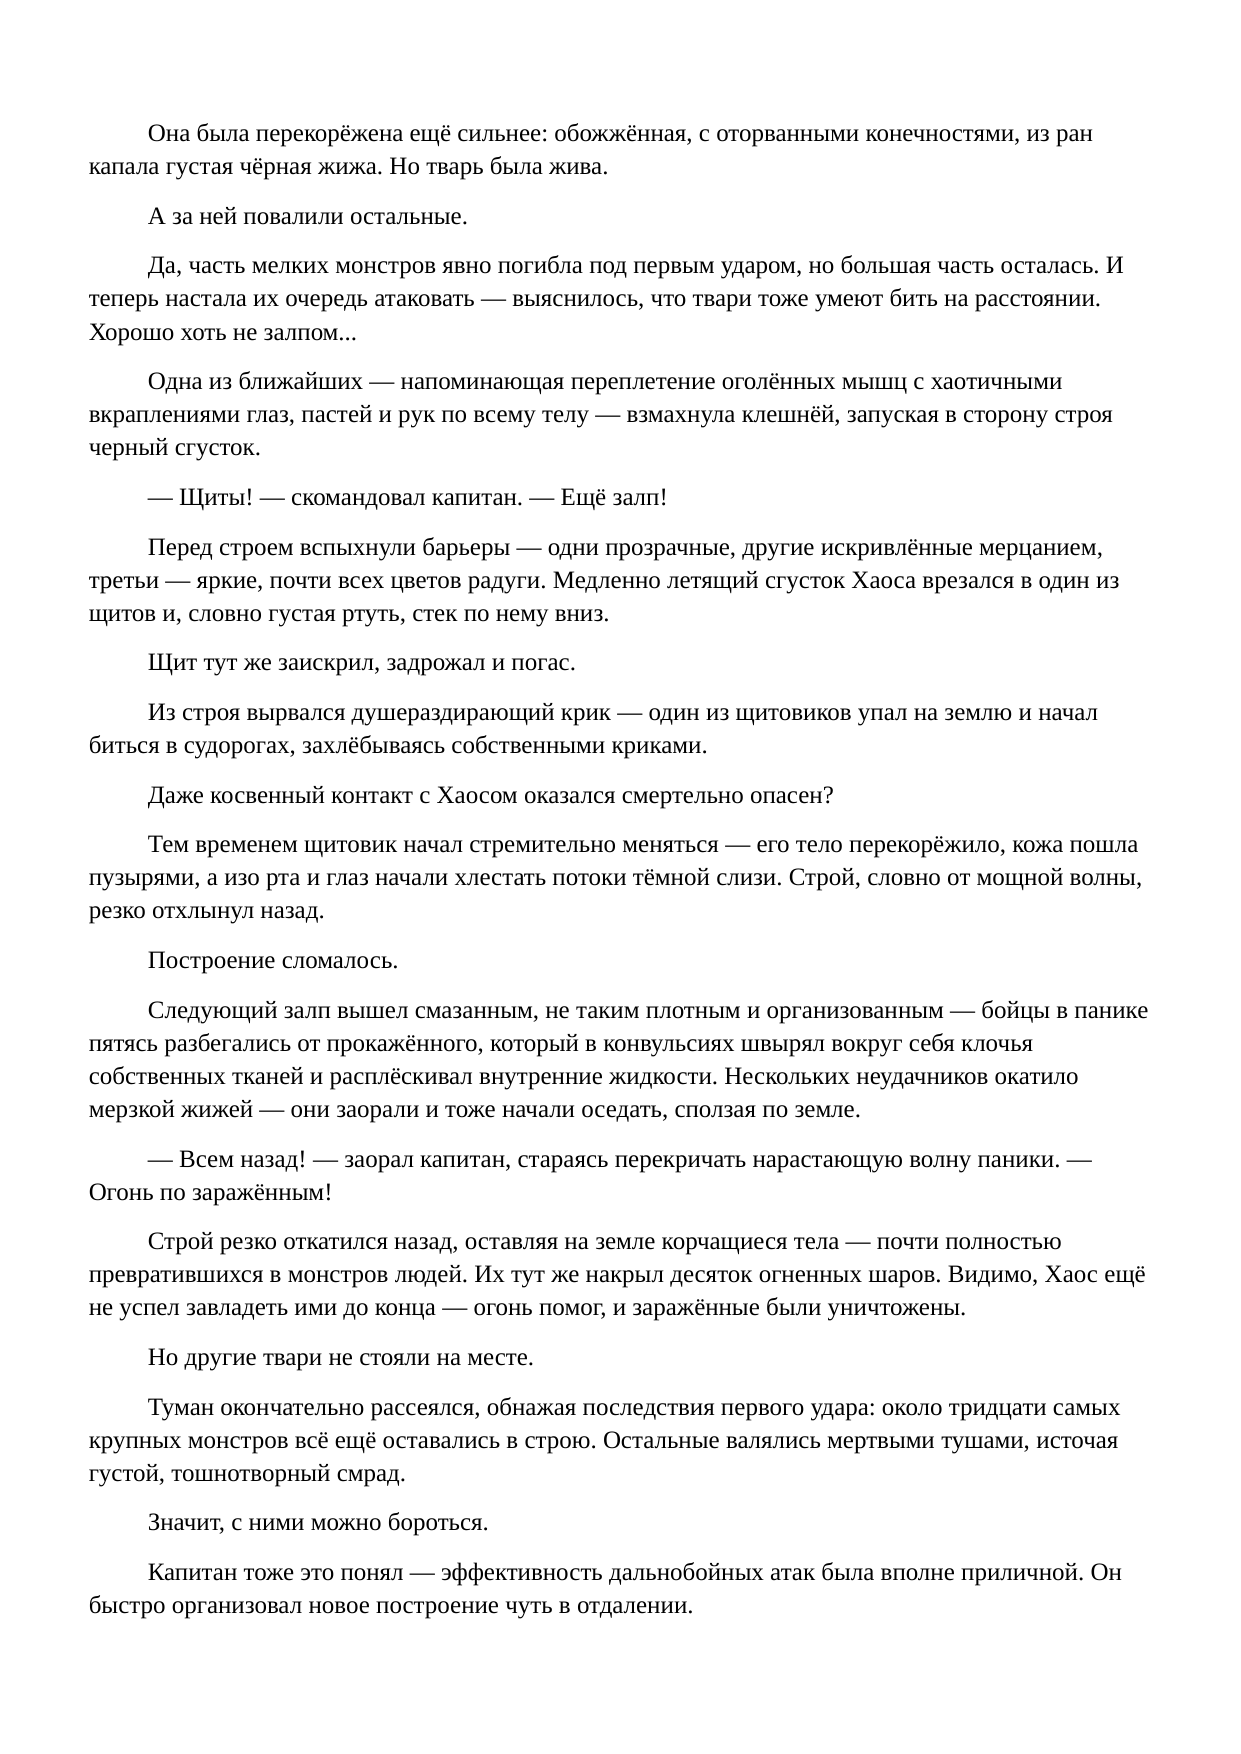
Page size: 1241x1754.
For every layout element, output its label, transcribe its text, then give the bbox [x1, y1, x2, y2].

text Одна из ближайших — напоминающая переплетение оголённых мышц с хаотичными вкраплениями глаз, пастей и рук по всему телу — взмахнула клешнёй, запуская в сторону строя черный сгусток. [88, 366, 1152, 461]
text А за ней повалили остальные. [88, 201, 1152, 229]
text Капитан тоже это понял — эффективность дальнобойных атак была вполне приличной. Он быстро организовал новое построение чуть в отдалении. [88, 1557, 1152, 1619]
text Но другие твари не стояли на месте. [88, 1342, 1152, 1371]
text Да, часть мелких монстров явно погибла под первым ударом, но большая часть осталась. И теперь настала их очередь атаковать — выяснилось, что твари тоже умеют бить на расстоянии. Хорошо хоть не залпом... [88, 251, 1152, 345]
text Из строя вырвался душераздирающий крик — один из щитовиков упал на землю и начал биться в судорогах, захлёбываясь собственными криками. [88, 697, 1152, 759]
text Тем временем щитовик начал стремительно меняться — его тело перекорёжило, кожа пошла пузырями, а изо рта и глаз начали хлестать потоки тёмной слизи. Строй, словно от мощной волны, резко отхлынул назад. [88, 829, 1152, 924]
text Она была перекорёжена ещё сильнее: обожжённая, с оторванными конечностями, из ран капала густая чёрная жижа. Но тварь была жива. [88, 118, 1152, 180]
text Даже косвенный контакт с Хаосом оказался смертельно опасен? [88, 780, 1152, 808]
text Перед строем вспыхнули барьеры — одни прозрачные, другие искривлённые мерцанием, третьи — яркие, почти всех цветов радуги. Медленно летящий сгусток Хаоса врезался в один из щитов и, словно густая ртуть, стек по нему вниз. [88, 532, 1152, 626]
text Строй резко откатился назад, оставляя на земле корчащиеся тела — почти полностью превратившихся в монстров людей. Их тут же накрыл десяток огненных шаров. Видимо, Хаос ещё не успел завладеть ими до конца — огонь помог, и заражённые были уничтожены. [88, 1226, 1152, 1321]
text — Щиты! — скомандовал капитан. — Ещё залп! [88, 482, 1152, 511]
text Значит, с ними можно бороться. [88, 1507, 1152, 1536]
text Построение сломалось. [88, 945, 1152, 974]
text Следующий залп вышел смазанным, не таким плотным и организованным — бойцы в панике пятясь разбегались от прокажённого, который в конвульсиях швырял вокруг себя клочья собственных тканей и расплёскивал внутренние жидкости. Нескольких неудачников окатило мерзкой жижей — они заорали и тоже начали оседать, сползая по земле. [88, 995, 1152, 1123]
text Туман окончательно рассеялся, обнажая последствия первого удара: около тридцати самых крупных монстров всё ещё оставались в строю. Остальные валялись мертвыми тушами, источая густой, тошнотворный смрад. [88, 1392, 1152, 1487]
text Щит тут же заискрил, задрожал и погас. [88, 647, 1152, 676]
text — Всем назад! — заорал капитан, стараясь перекричать нарастающую волну паники. — Огонь по заражённым! [88, 1144, 1152, 1205]
